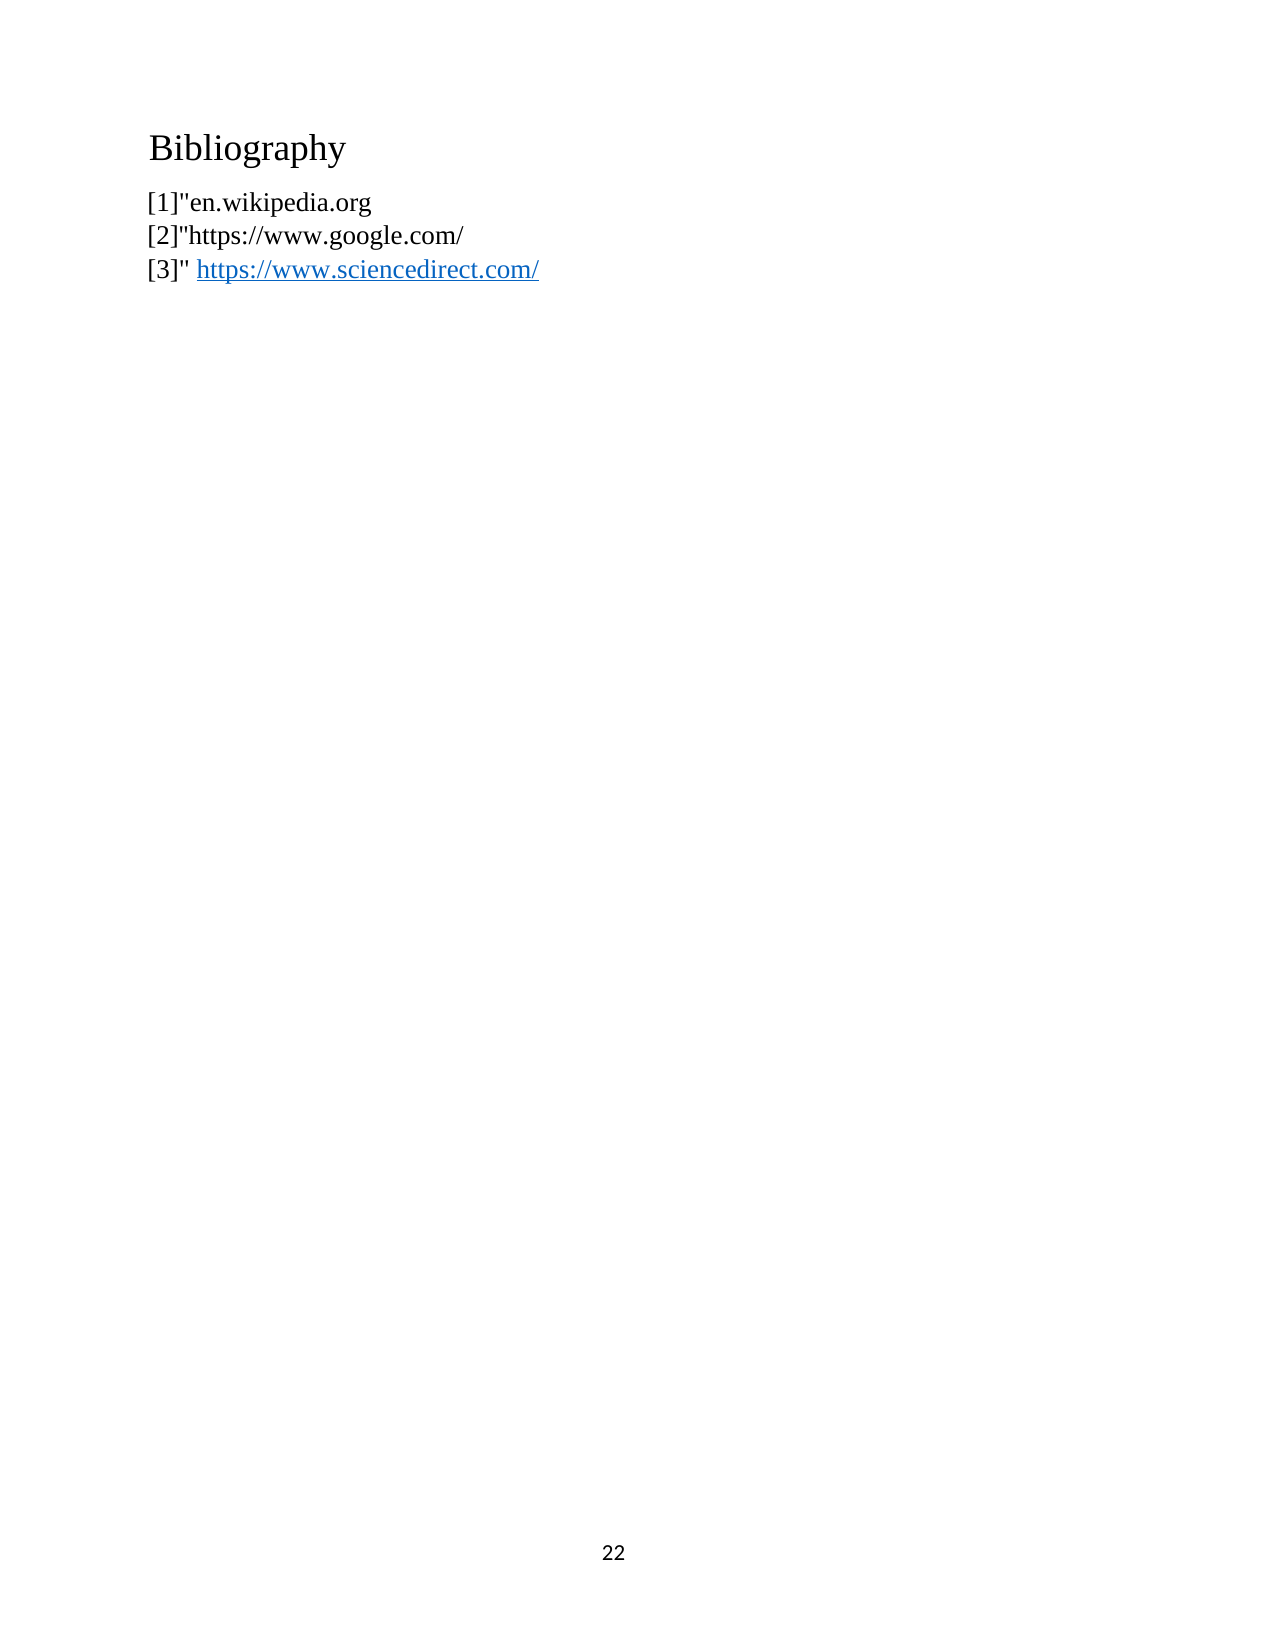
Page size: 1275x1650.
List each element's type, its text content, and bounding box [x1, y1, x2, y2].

text [3]" https://www.sciencedirect.com/ [147, 253, 1125, 284]
subtitle Bibliography [148, 125, 1118, 168]
text [2]''https://www.google.com/ [147, 219, 1125, 251]
text [1]"en.wikipedia.org [147, 186, 1125, 217]
